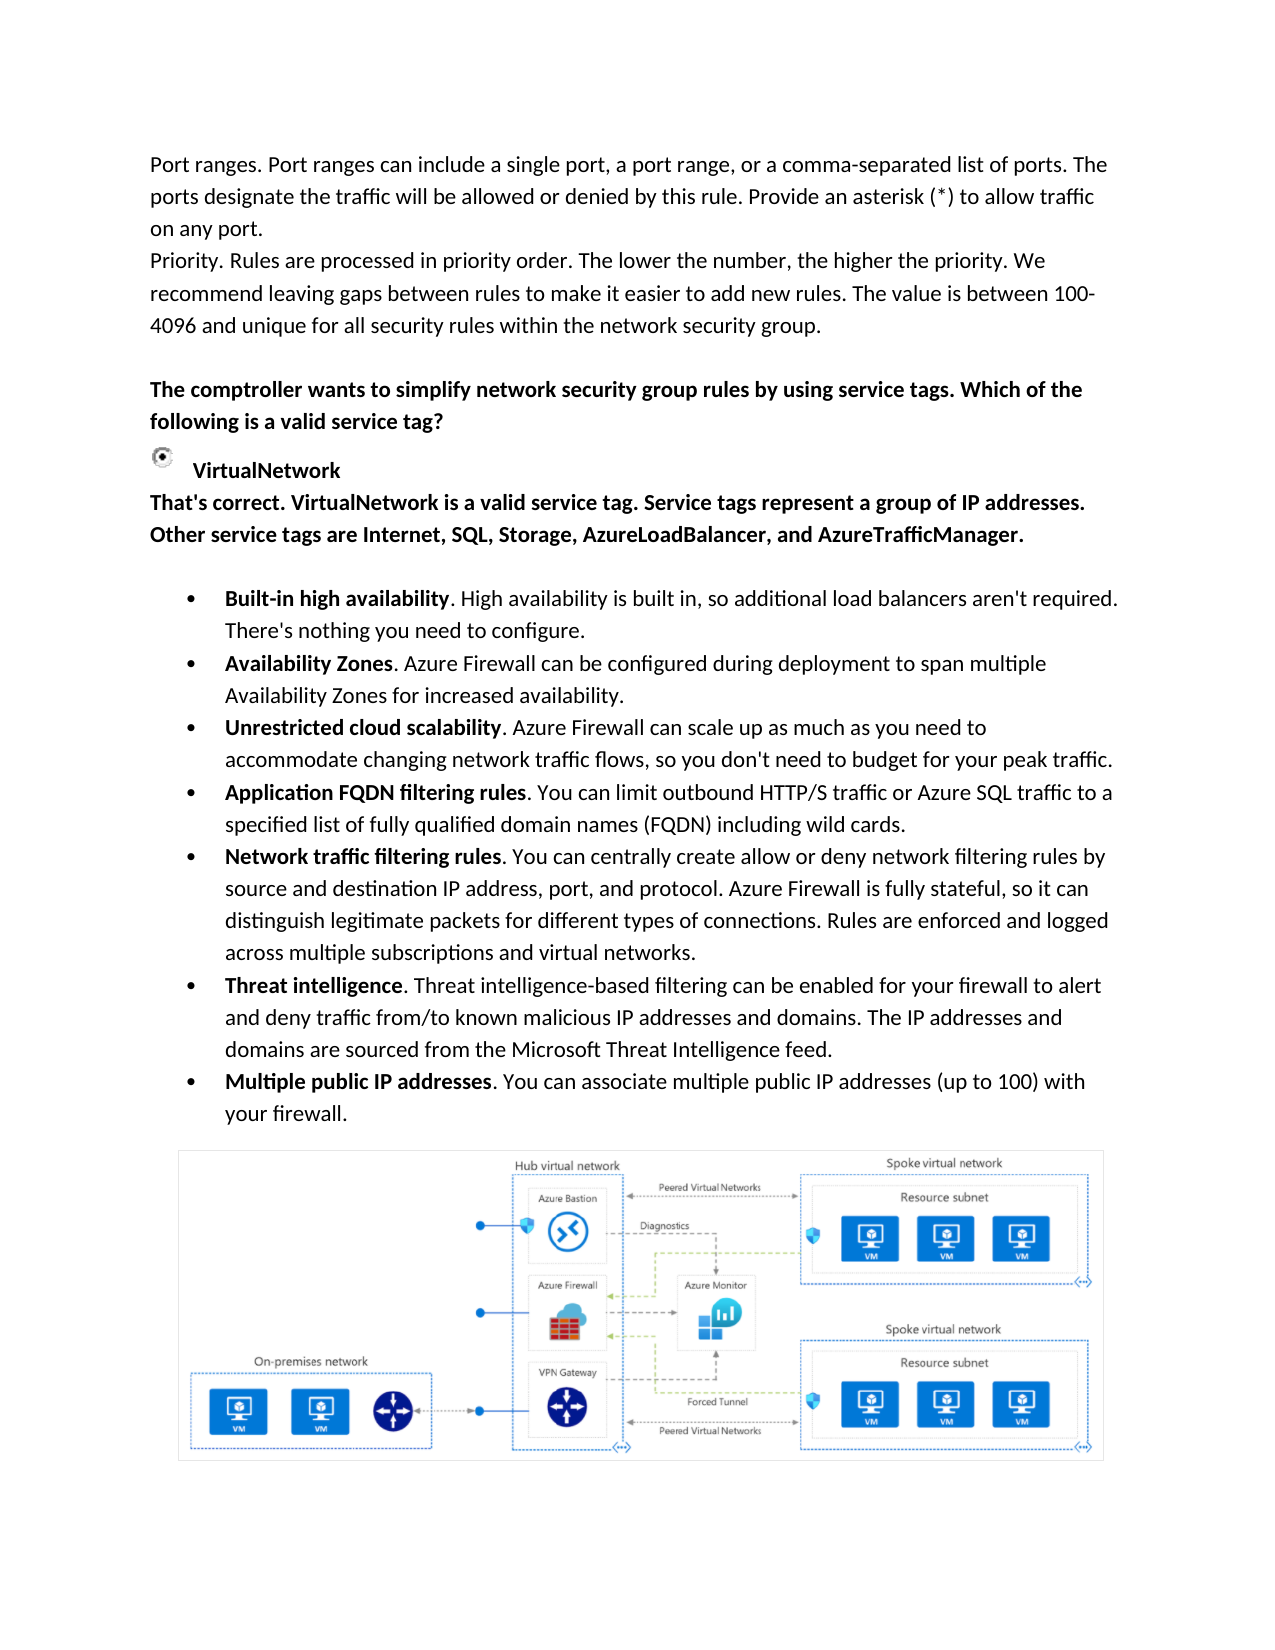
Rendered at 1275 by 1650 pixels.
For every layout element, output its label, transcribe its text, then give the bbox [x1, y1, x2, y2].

list Multiple public IP addresses. You can associate multiple public IP addresses (up to 100) with your firewall. [187, 1164, 1125, 1224]
text Service. Service specifies the destination protocol and port range for this rule. You can choose a predefined service, like HTTPS and SSH. When you select a service, the Port range is automatically completed. Choose custom to provide your own port range. [150, 150, 1125, 242]
list Unrestricted cloud scalability. Azure Firewall can scale up as much as you need to accommodate changing network traffic flows, so you don't need to budget for your peak traffic. [187, 810, 1125, 870]
list Network traffic filtering rules. You can centrally create allow or deny network filtering rules by source and destination IP address, port, and protocol. Azure Firewall is fully stateful, so it can distinguish legitimate packets for different types of connections. Rules are enforced and logged across multiple subscriptions and virtual networks. [187, 938, 1125, 1063]
text Port ranges. Port ranges can include a single port, a port range, or a comma-separated list of ports. The ports designate the traffic will be allowed or denied by this rule. Provide an asterisk (*) to allow traffic on any port. [150, 247, 1125, 339]
text VirtualNetwork [150, 536, 1125, 580]
text The comptroller wants to simplify network security group rules by using service tags. Which of the following is a valid service tag? [150, 472, 1125, 532]
list Threat intelligence. Threat intelligence-based filtering can be enabled for your firewall to alert and deny traffic from/to known malicious IP addresses and domains. The IP addresses and domains are sourced from the Microsoft Threat Intelligence feed. [187, 1067, 1125, 1160]
list Built-in high availability. High availability is built in, so additional load balancers aren't required. There's nothing you need to configure. [187, 681, 1125, 741]
list Application FQDN filtering rules. You can limit outbound HTTP/S traffic or Azure SQL traffic to a specified list of fully qualified domain names (FQDN) including wild cards. [187, 874, 1125, 934]
text Priority. Rules are processed in priority order. The lower the number, the higher the priority. We recommend leaving gaps between rules to make it easier to add new rules. The value is between 100-4096 and unique for all security rules within the network security group. [150, 343, 1125, 436]
list Availability Zones. Azure Firewall can be configured during deployment to span multiple Availability Zones for increased availability. [187, 745, 1125, 806]
text That's correct. VirtualNetwork is a valid service tag. Service tags represent a group of IP addresses. Other service tags are Internet, SQL, Storage, AzureLoadBalancer, and AzureTrafficManager. [150, 584, 1125, 645]
